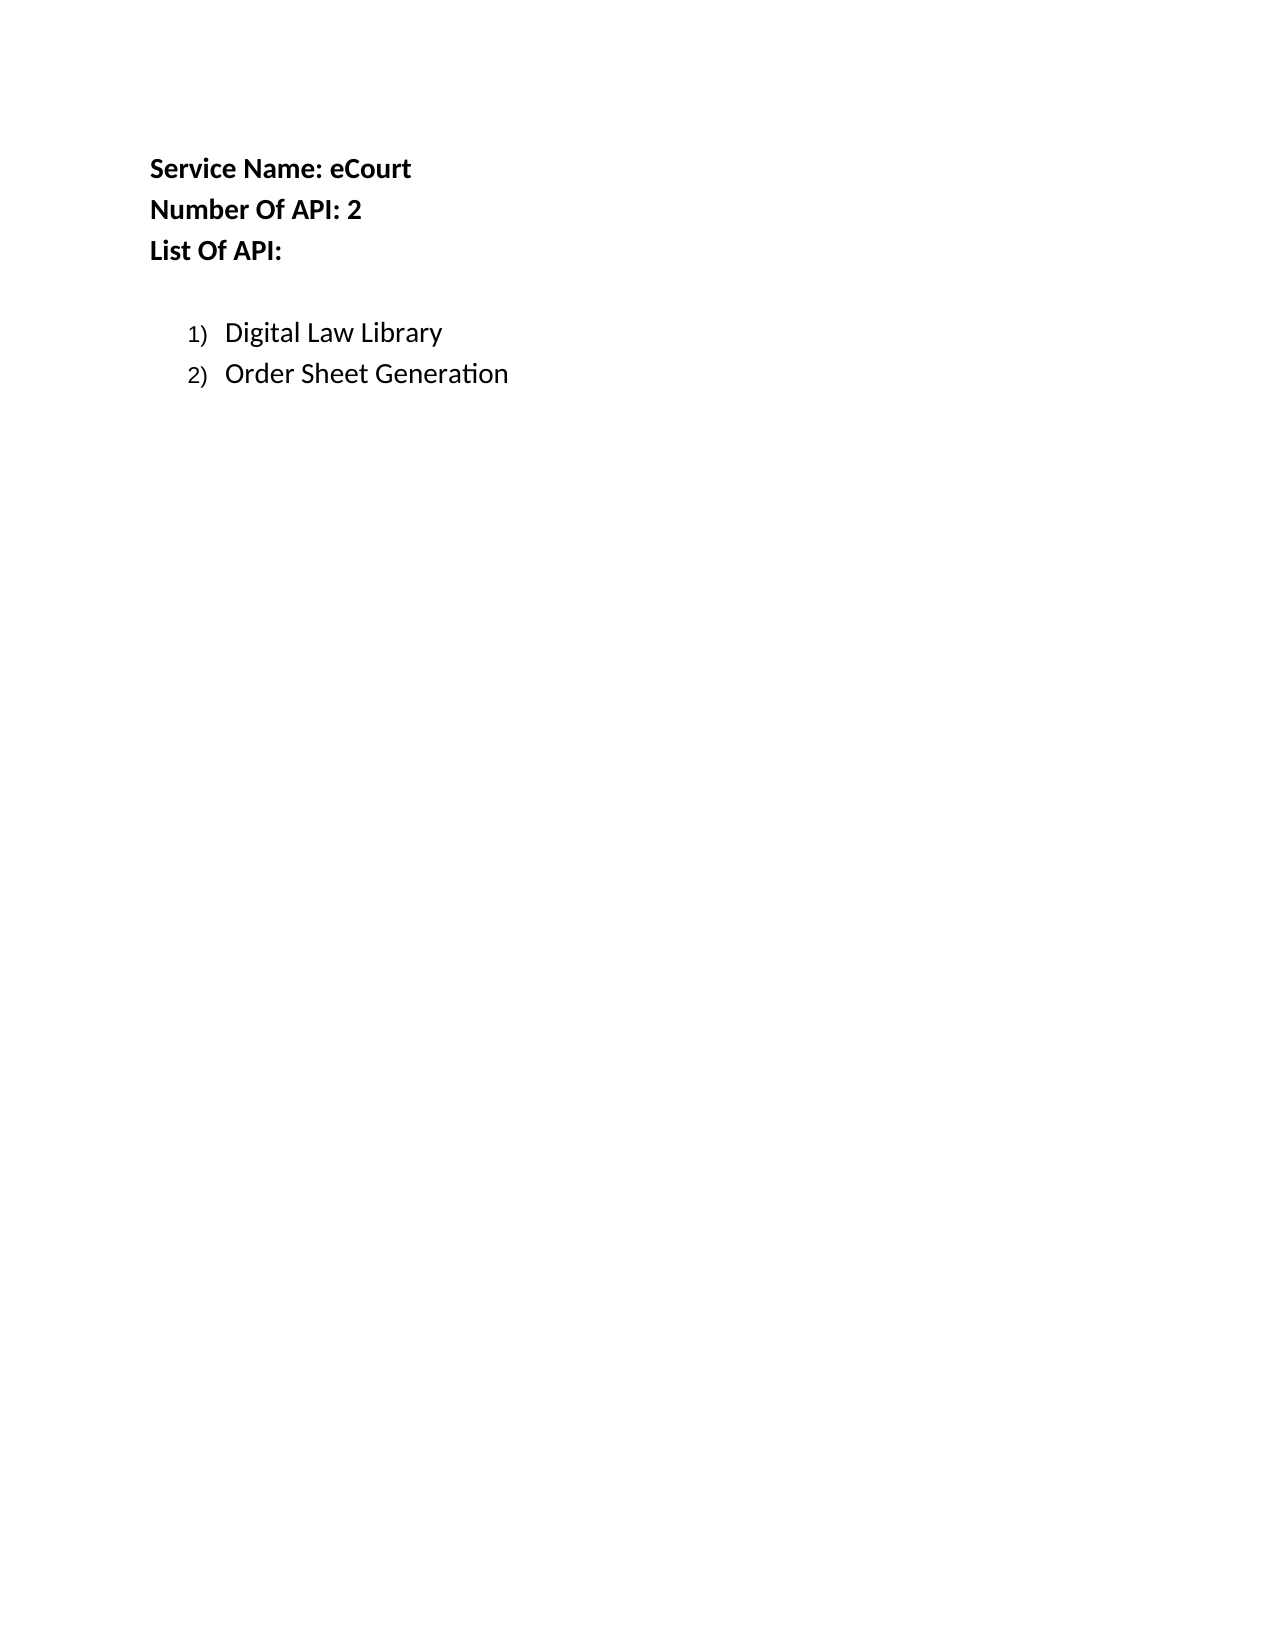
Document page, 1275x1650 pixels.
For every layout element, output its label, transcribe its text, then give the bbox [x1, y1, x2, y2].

text List Of API: [150, 232, 1125, 267]
text Service Name: eCourt [150, 150, 1125, 186]
text Number Of API: 2 [150, 191, 1125, 227]
list Order Sheet Generation [187, 355, 1125, 390]
list Digital Law Library [187, 314, 1125, 349]
